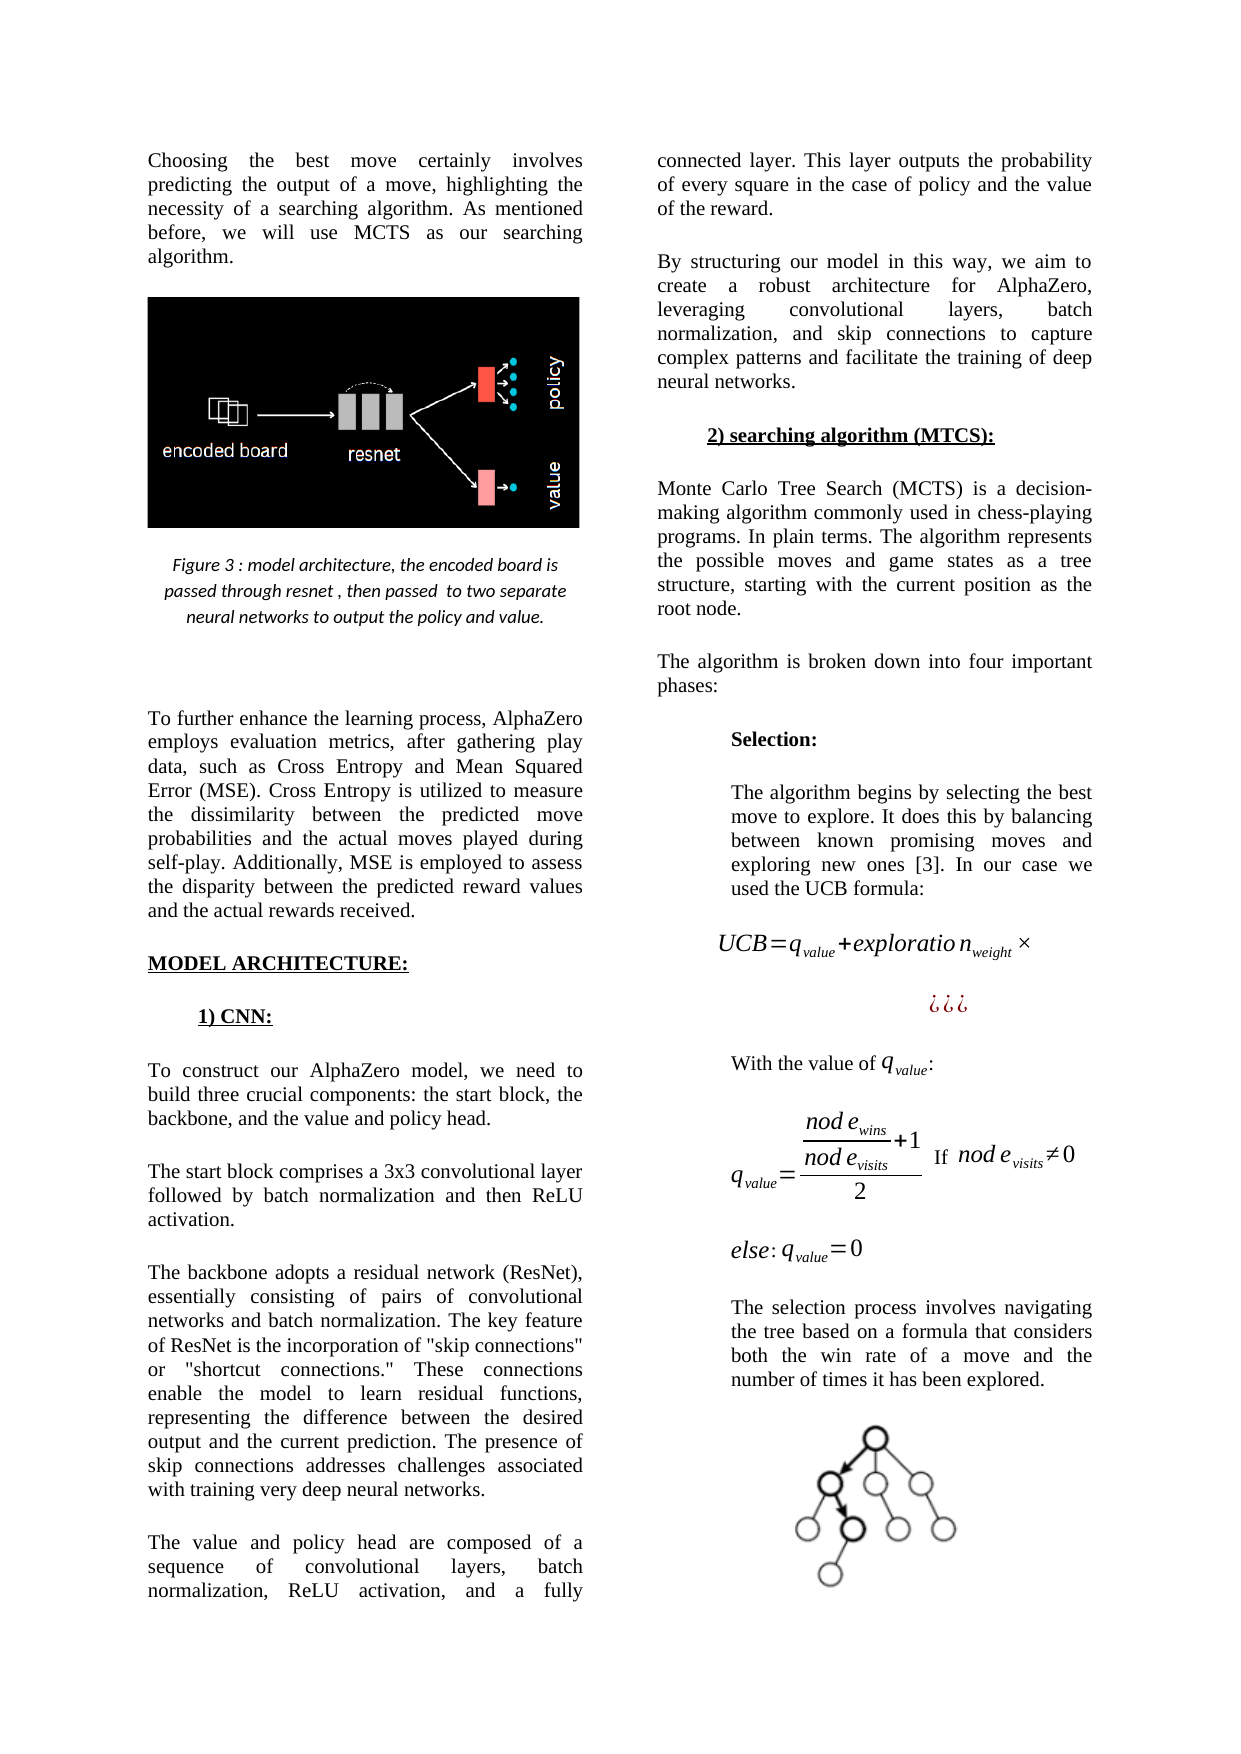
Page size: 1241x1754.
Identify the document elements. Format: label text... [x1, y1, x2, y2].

text The algorithm is broken down into four important phases: [657, 649, 1093, 697]
text The value and policy head are composed of a sequence of convolutional layers, batch normalization, ReLU activation, and a fully connected layer. This layer outputs the probability of every square in the case of policy and the value of the reward. [657, 148, 1093, 220]
text 2) searching algorithm (MTCS): [657, 422, 1093, 447]
text The selection process involves navigating the tree based on a formula that considers both the win rate of a move and the number of times it has been explored. [731, 1295, 1093, 1391]
text Figure 3 : model architecture, the encoded board is passed through resnet , then passed to two separate neural networks to output the policy and value. [148, 553, 583, 629]
text The value and policy head are composed of a sequence of convolutional layers, batch normalization, ReLU activation, and a fully connected layer. This layer outputs the probability of every square in the case of policy and the value of the reward. [148, 1530, 583, 1602]
text To construct our AlphaZero model, we need to build three crucial components: the start block, the backbone, and the value and policy head. [148, 1058, 583, 1130]
text The algorithm begins by selecting the best move to explore. It does this by balancing between known promising moves and exploring new ones [3]. In our case we used the UCB formula: [731, 780, 1093, 900]
text The backbone adopts a residual network (ResNet), essentially consisting of pairs of convolutional networks and batch normalization. The key feature of ResNet is the incorporation of "skip connections" or "shortcut connections." These connections enable the model to learn residual functions, representing the difference between the desired output and the current prediction. The presence of skip connections addresses challenges associated with training very deep neural networks. [148, 1260, 583, 1501]
text If [657, 1107, 1093, 1205]
text Monte Carlo Tree Search (MCTS) is a decision-making algorithm commonly used in chess-playing programs. In plain terms. The algorithm represents the possible moves and game states as a tree structure, starting with the current position as the root node. [657, 476, 1093, 620]
text Selection: [620, 727, 1093, 751]
text 1) CNN: [148, 1004, 583, 1028]
text Choosing the best move certainly involves predicting the output of a move, highlighting the necessity of a searching algorithm. As mentioned before, we will use MCTS as our searching algorithm. [148, 148, 583, 268]
text The start block comprises a 3x3 convolutional layer followed by batch normalization and then ReLU activation. [148, 1159, 583, 1231]
text By structuring our model in this way, we aim to create a robust architecture for AlphaZero, leveraging convolutional layers, batch normalization, and skip connections to capture complex patterns and facilitate the training of deep neural networks. [657, 249, 1093, 393]
picture [781, 1420, 969, 1592]
picture [147, 297, 580, 528]
text With the value of : [657, 1047, 1093, 1078]
text To further enhance the learning process, AlphaZero employs evaluation metrics, after gathering play data, such as Cross Entropy and Mean Squared Error (MSE). Cross Entropy is utilized to measure the dissimilarity between the predicted move probabilities and the actual moves played during self-play. Additionally, MSE is employed to assess the disparity between the predicted reward values and the actual rewards received. [148, 705, 583, 922]
text : [657, 1234, 1093, 1266]
text MODEL ARCHITECTURE: [148, 951, 583, 975]
